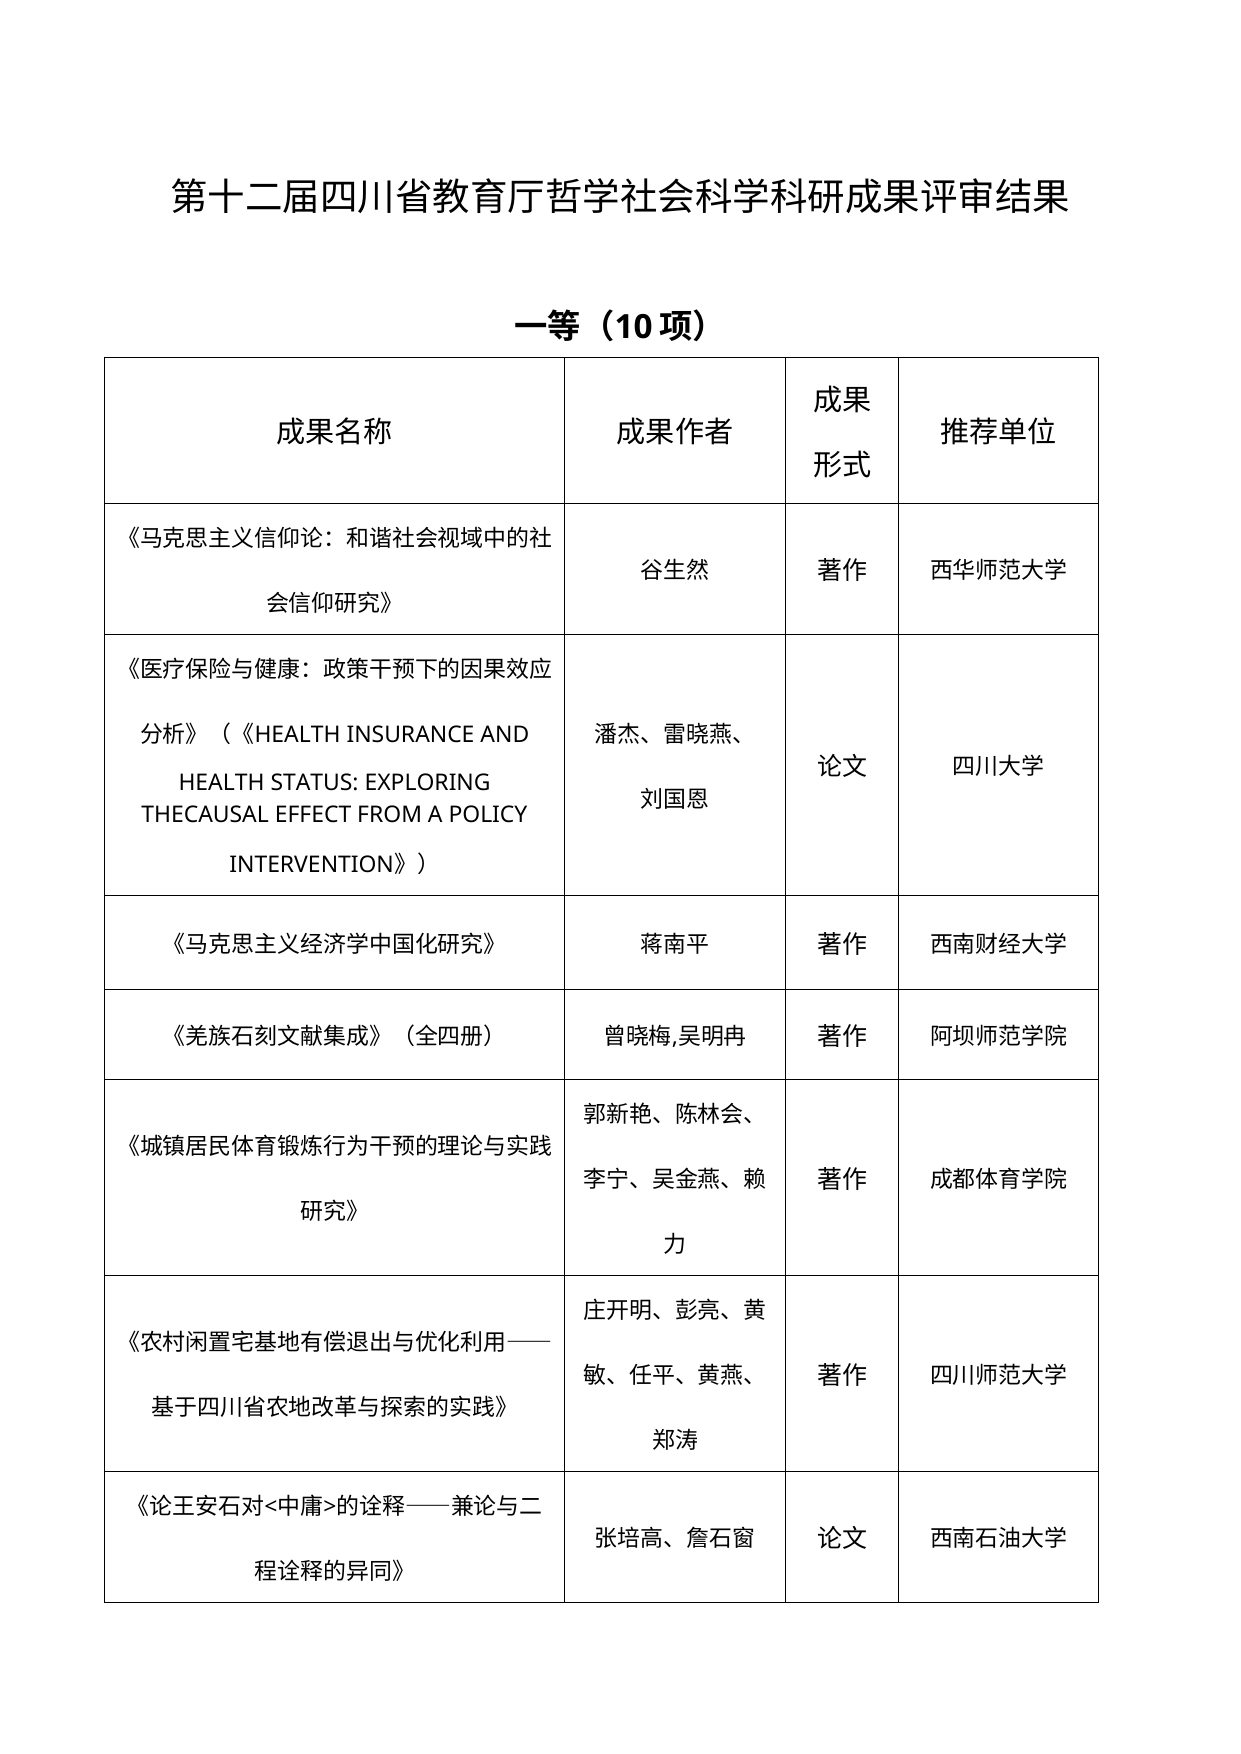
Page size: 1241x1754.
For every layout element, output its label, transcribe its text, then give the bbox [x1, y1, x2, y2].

table_cell 四川师范大学 [899, 1276, 1098, 1471]
table_cell 论文 [786, 1472, 898, 1602]
table_cell 张培高、詹石窗 [565, 1472, 785, 1602]
table_cell 《论王安石对<中庸>的诠释——兼论与二程诠释的异同》 [105, 1472, 564, 1602]
table_cell 《农村闲置宅基地有偿退出与优化利用——基于四川省农地改革与探索的实践》 [105, 1276, 564, 1471]
table_cell 著作 [786, 896, 898, 989]
table_cell 郭新艳、陈林会、 李宁、吴金燕、赖力 [565, 1080, 785, 1275]
table_cell 《马克思主义经济学中国化研究》 [105, 896, 564, 989]
table_cell 成都体育学院 [899, 1080, 1098, 1275]
table_cell 著作 [786, 990, 898, 1079]
table_cell 四川大学 [899, 635, 1098, 895]
table_cell 西南财经大学 [899, 896, 1098, 989]
table_cell 庄开明、彭亮、黄敏、任平、黄燕、郑涛 [565, 1276, 785, 1471]
table_cell 西华师范大学 [899, 504, 1098, 634]
table_header 成果作者 [565, 358, 785, 503]
text 一等（10项） [106, 292, 1134, 357]
table_cell 《马克思主义信仰论：和谐社会视域中的社会信仰研究》 [105, 504, 564, 634]
table_cell 谷生然 [565, 504, 785, 634]
text 第十二届四川省教育厅哲学社会科学科研成果评审结果 [106, 162, 1134, 227]
table_cell 潘杰、雷晓燕、 刘国恩 [565, 635, 785, 895]
table_cell 论文 [786, 635, 898, 895]
table_header 推荐单位 [899, 358, 1098, 503]
table_cell 著作 [786, 504, 898, 634]
table_cell 西南石油大学 [899, 1472, 1098, 1602]
table_cell 《城镇居民体育锻炼行为干预的理论与实践研究》 [105, 1080, 564, 1275]
table_cell 《羌族石刻文献集成》（全四册） [105, 990, 564, 1079]
table_cell 著作 [786, 1080, 898, 1275]
table_cell 蒋南平 [565, 896, 785, 989]
table_header 成果名称 [105, 358, 564, 503]
table_cell 阿坝师范学院 [899, 990, 1098, 1079]
table_cell 著作 [786, 1276, 898, 1471]
table_cell 《医疗保险与健康：政策干预下的因果效应分析》（《HEALTH INSURANCE AND HEALTH STATUS: EXPLORING THECAUSAL EFFECT FROM A POLICY INTERVENTION》） [105, 635, 564, 895]
table_header 成果 形式 [786, 358, 898, 503]
table_cell 曾晓梅,吴明冉 [565, 990, 785, 1079]
